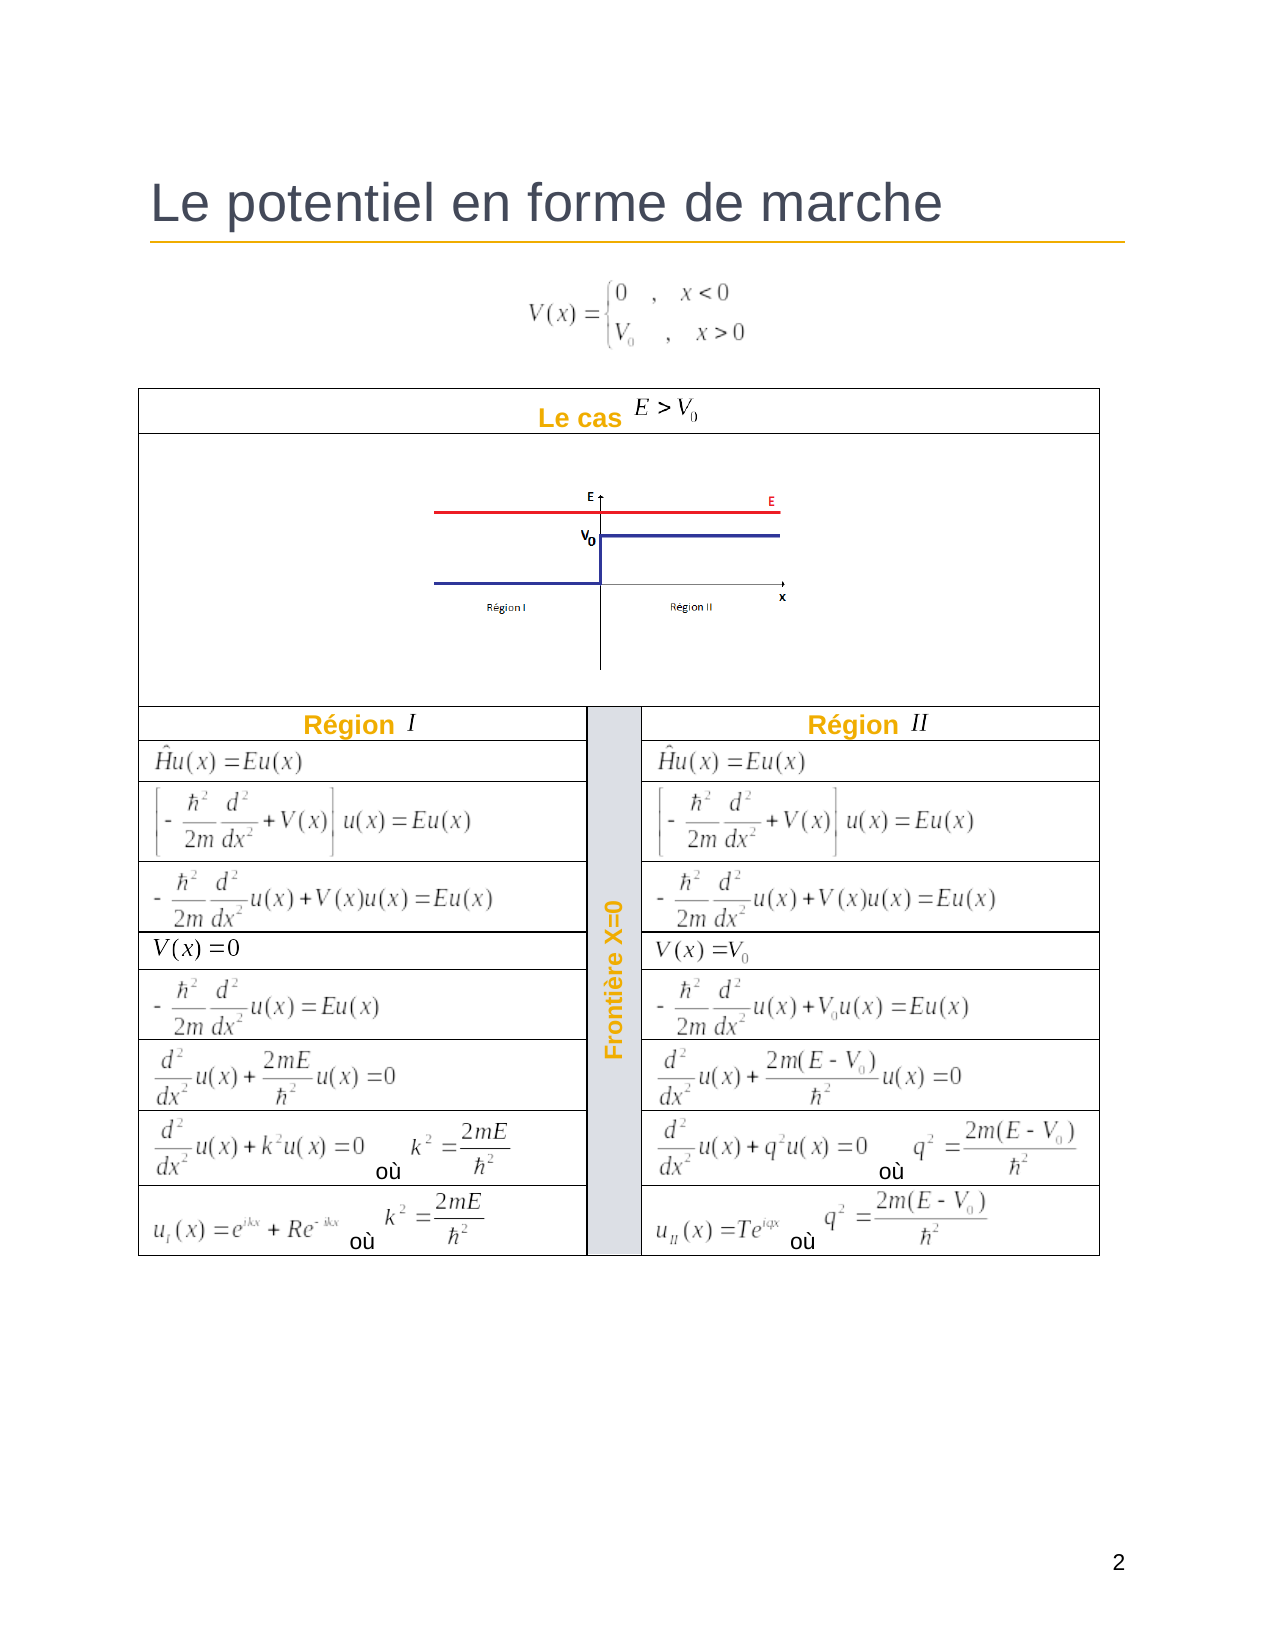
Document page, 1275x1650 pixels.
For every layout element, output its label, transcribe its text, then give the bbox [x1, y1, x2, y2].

table_header Le cas [139, 389, 1099, 433]
table_cell [642, 933, 1099, 969]
picture [383, 486, 874, 680]
table_cell [642, 782, 1099, 861]
table_cell [139, 862, 586, 931]
table_cell [139, 434, 1099, 706]
table_cell [139, 782, 586, 861]
table_cell où [139, 1111, 586, 1184]
table_cell où [642, 1111, 1099, 1184]
table_cell [642, 862, 1099, 931]
table_cell où [642, 1186, 1099, 1254]
table_cell [642, 970, 1099, 1039]
table_cell Frontière X=0 [588, 707, 641, 1254]
table_cell [139, 970, 586, 1039]
table_cell [642, 1040, 1099, 1109]
table_cell [139, 933, 586, 969]
table_cell [139, 1040, 586, 1109]
title Le potentiel en forme de marche [150, 171, 1125, 241]
table_cell où [139, 1186, 586, 1254]
table_cell Région [642, 707, 1099, 740]
table_cell Région [139, 707, 586, 740]
table_cell [642, 741, 1099, 781]
table_cell [139, 741, 586, 781]
